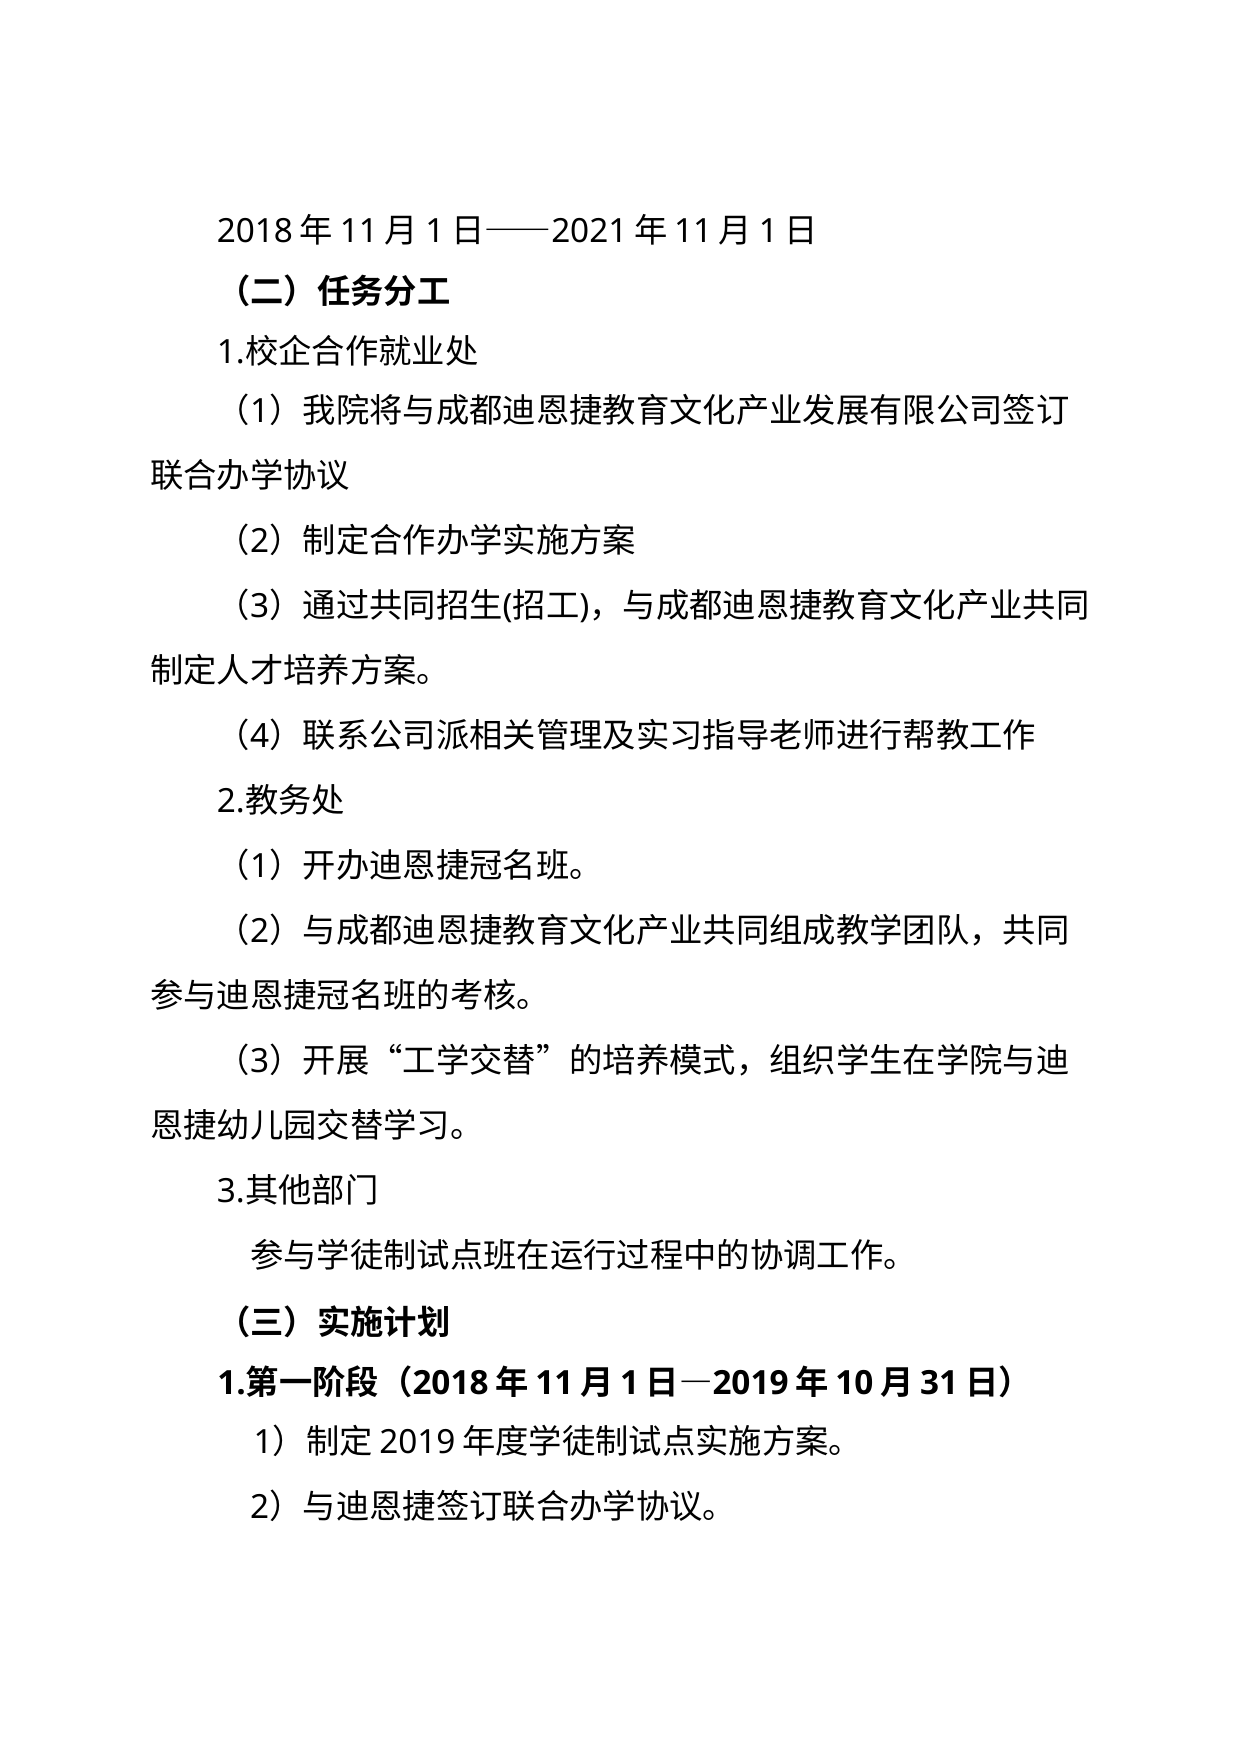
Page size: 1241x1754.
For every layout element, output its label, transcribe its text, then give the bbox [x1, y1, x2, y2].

text （3）开展“工学交替”的培养模式，组织学生在学院与迪恩捷幼儿园交替学习。 [150, 1026, 1090, 1156]
text 1）制定2019年度学徒制试点实施方案。 [253, 1407, 1090, 1472]
text （4）联系公司派相关管理及实习指导老师进行帮教工作 [150, 701, 1090, 766]
text （1）开办迪恩捷冠名班。 [150, 831, 1090, 896]
text 参与学徒制试点班在运行过程中的协调工作。 [150, 1221, 1090, 1286]
text （2）与成都迪恩捷教育文化产业共同组成教学团队，共同参与迪恩捷冠名班的考核。 [150, 896, 1090, 1026]
text （1）我院将与成都迪恩捷教育文化产业发展有限公司签订联合办学协议 [150, 376, 1090, 506]
text （三）实施计划 [150, 1286, 1090, 1346]
text 2.教务处 [150, 766, 1090, 831]
text 3.其他部门 [150, 1156, 1090, 1221]
text （2）制定合作办学实施方案 [150, 506, 1090, 571]
list 与迪恩捷签订联合办学协议。 [150, 1472, 1090, 1537]
text 2018年11月 1日——2021年11月1日 [150, 194, 1090, 255]
text （二）任务分工 [150, 255, 1090, 315]
text 1.校企合作就业处 [150, 315, 1090, 376]
text 1.第一阶段（2018年11月1日—2019年10月31日） [150, 1346, 1090, 1407]
text （3）通过共同招生(招工)，与成都迪恩捷教育文化产业共同制定人才培养方案。 [150, 571, 1090, 701]
